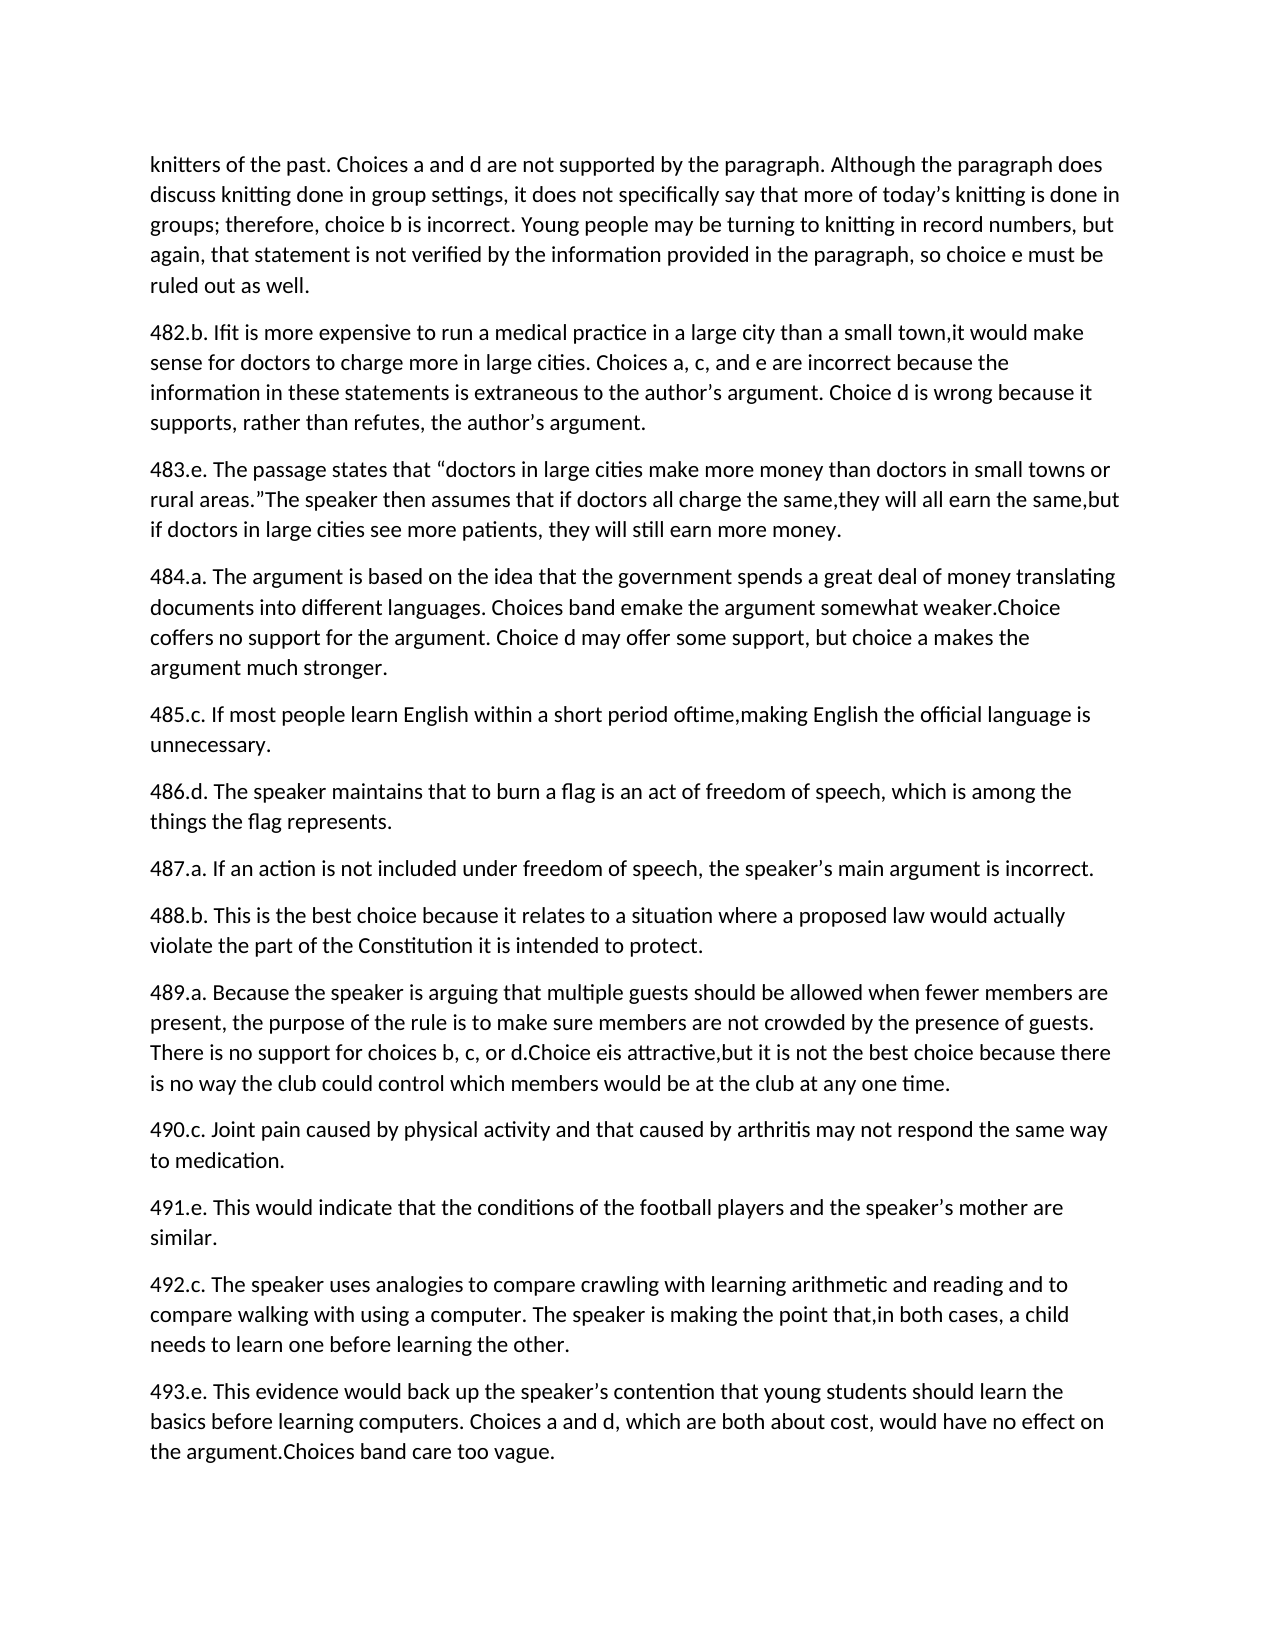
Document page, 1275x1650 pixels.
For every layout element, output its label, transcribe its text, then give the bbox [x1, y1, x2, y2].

text 483.e. The passage states that “doctors in large cities make more money than doctors in small towns or rural areas.”The speaker then assumes that if doctors all charge the same,they will all earn the same,but if doctors in large cities see more patients, they will still earn more money. [150, 455, 1125, 544]
text 486.d. The speaker maintains that to burn a ﬂag is an act of freedom of speech, which is among the things the ﬂag represents. [150, 777, 1125, 835]
text 484.a. The argument is based on the idea that the government spends a great deal of money translating documents into different languages. Choices band emake the argument somewhat weaker.Choice coffers no support for the argument. Choice d may offer some support, but choice a makes the argument much stronger. [150, 562, 1125, 681]
text 482.b. Ifit is more expensive to run a medical practice in a large city than a small town,it would make sense for doctors to charge more in large cities. Choices a, c, and e are incorrect because the information in these statements is extraneous to the author’s argument. Choice d is wrong because it supports, rather than refutes, the author’s argument. [150, 318, 1125, 436]
text 493.e. This evidence would back up the speaker’s contention that young students should learn the basics before learning computers. Choices a and d, which are both about cost, would have no effect on the argument.Choices band care too vague. [150, 1377, 1125, 1466]
text 488.b. This is the best choice because it relates to a situation where a proposed law would actually violate the part of the Constitution it is intended to protect. [150, 901, 1125, 959]
text 485.c. If most people learn English within a short period oftime,making English the ofﬁcial language is unnecessary. [150, 700, 1125, 758]
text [150, 150, 1125, 299]
text 487.a. If an action is not included under freedom of speech, the speaker’s main argument is incorrect. [150, 854, 1125, 882]
text 491.e. This would indicate that the conditions of the football players and the speaker’s mother are similar. [150, 1193, 1125, 1251]
text 490.c. Joint pain caused by physical activity and that caused by arthritis may not respond the same way to medication. [150, 1116, 1125, 1174]
text 489.a. Because the speaker is arguing that multiple guests should be allowed when fewer members are present, the purpose of the rule is to make sure members are not crowded by the presence of guests. There is no support for choices b, c, or d.Choice eis attractive,but it is not the best choice because there is no way the club could control which members would be at the club at any one time. [150, 978, 1125, 1097]
text 492.c. The speaker uses analogies to compare crawling with learning arithmetic and reading and to compare walking with using a computer. The speaker is making the point that,in both cases, a child needs to learn one before learning the other. [150, 1270, 1125, 1358]
